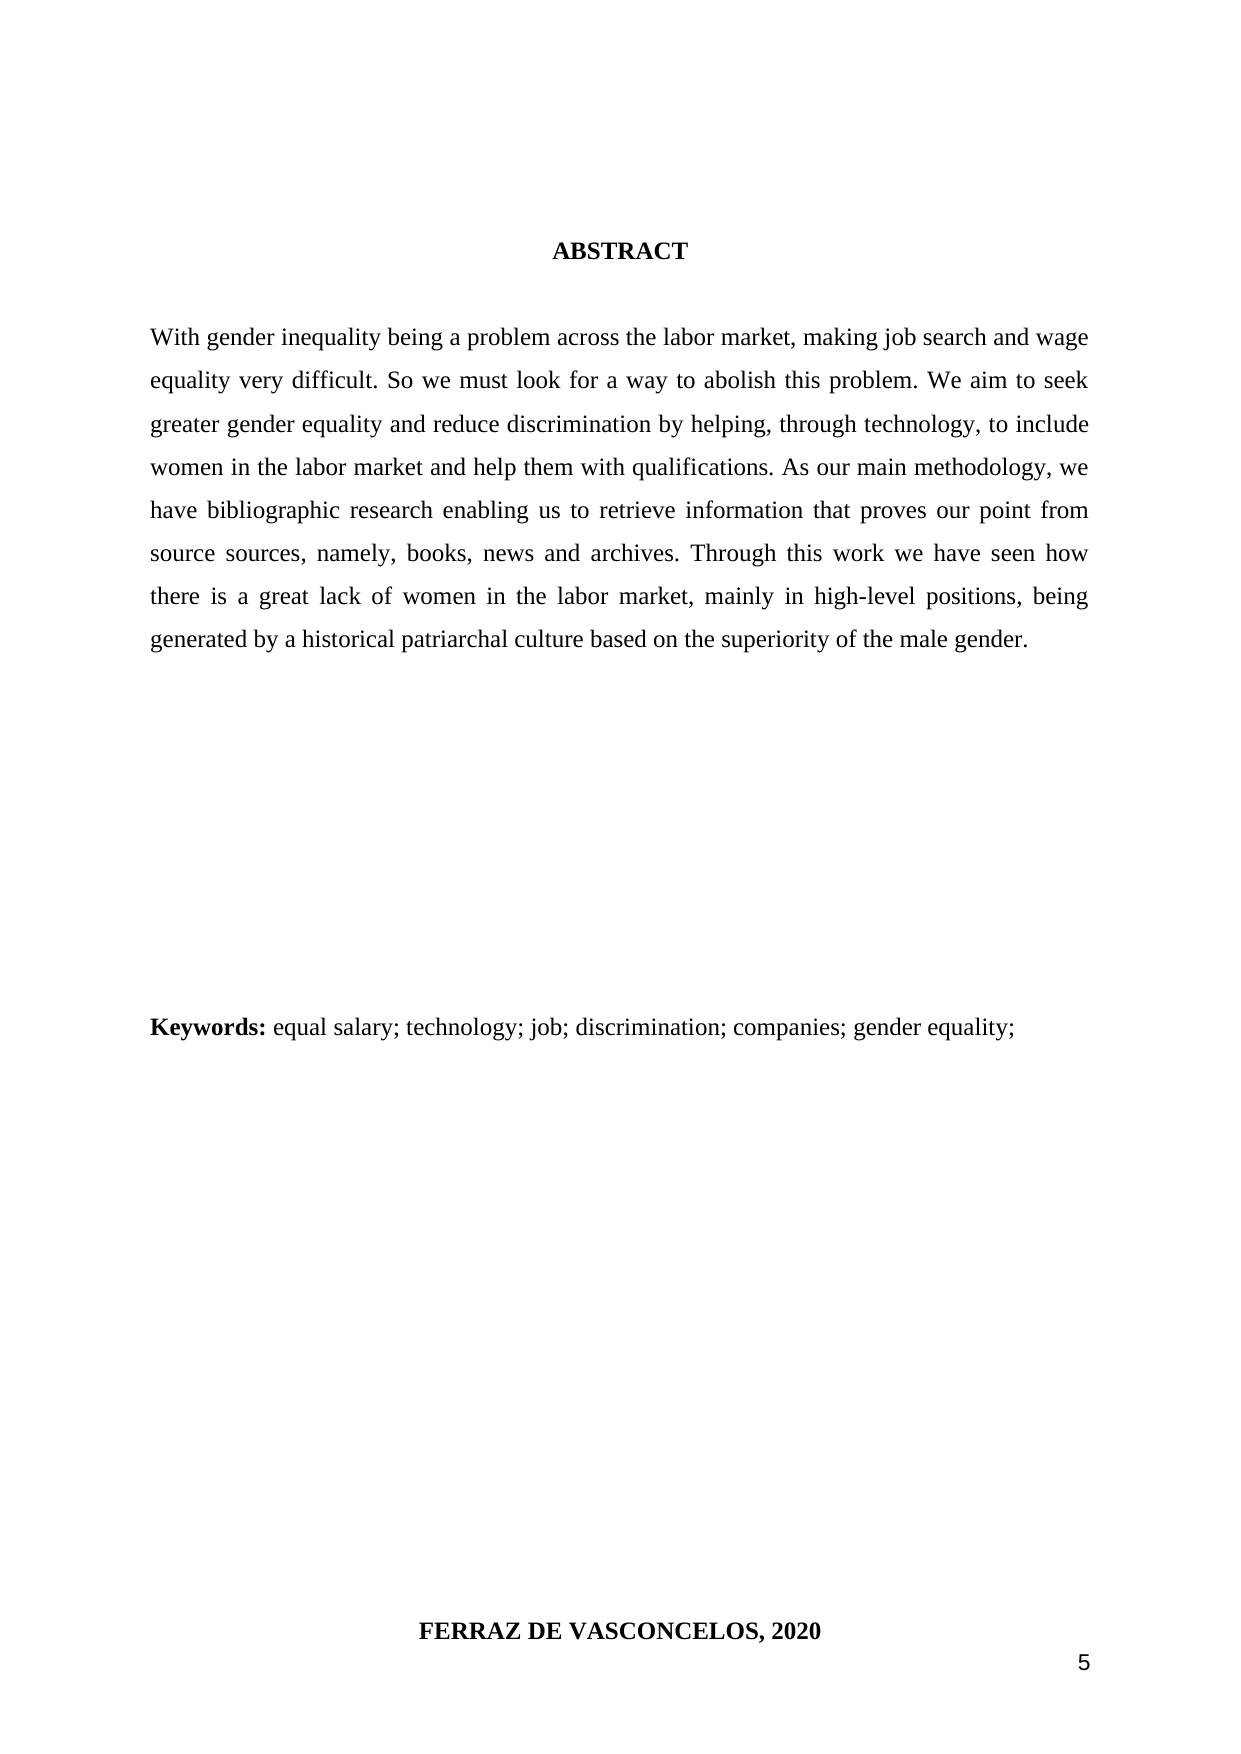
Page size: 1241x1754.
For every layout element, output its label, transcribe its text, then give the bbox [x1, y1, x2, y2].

text ABSTRACT [150, 236, 1090, 265]
text Keywords: equal salary; technology; job; discrimination; companies; gender equality; [150, 1012, 1090, 1041]
text With gender inequality being a problem across the labor market, making job search and wage equality very difficult. So we must look for a way to abolish this problem. We aim to seek greater gender equality and reduce discrimination by helping, through technology, to include women in the labor market and help them with qualifications. As our main methodology, we have bibliographic research enabling us to retrieve information that proves our point from source sources, namely, books, news and archives. Through this work we have seen how there is a great lack of women in the labor market, mainly in high-level positions, being generated by a historical patriarchal culture based on the superiority of the male gender. [150, 322, 1090, 653]
